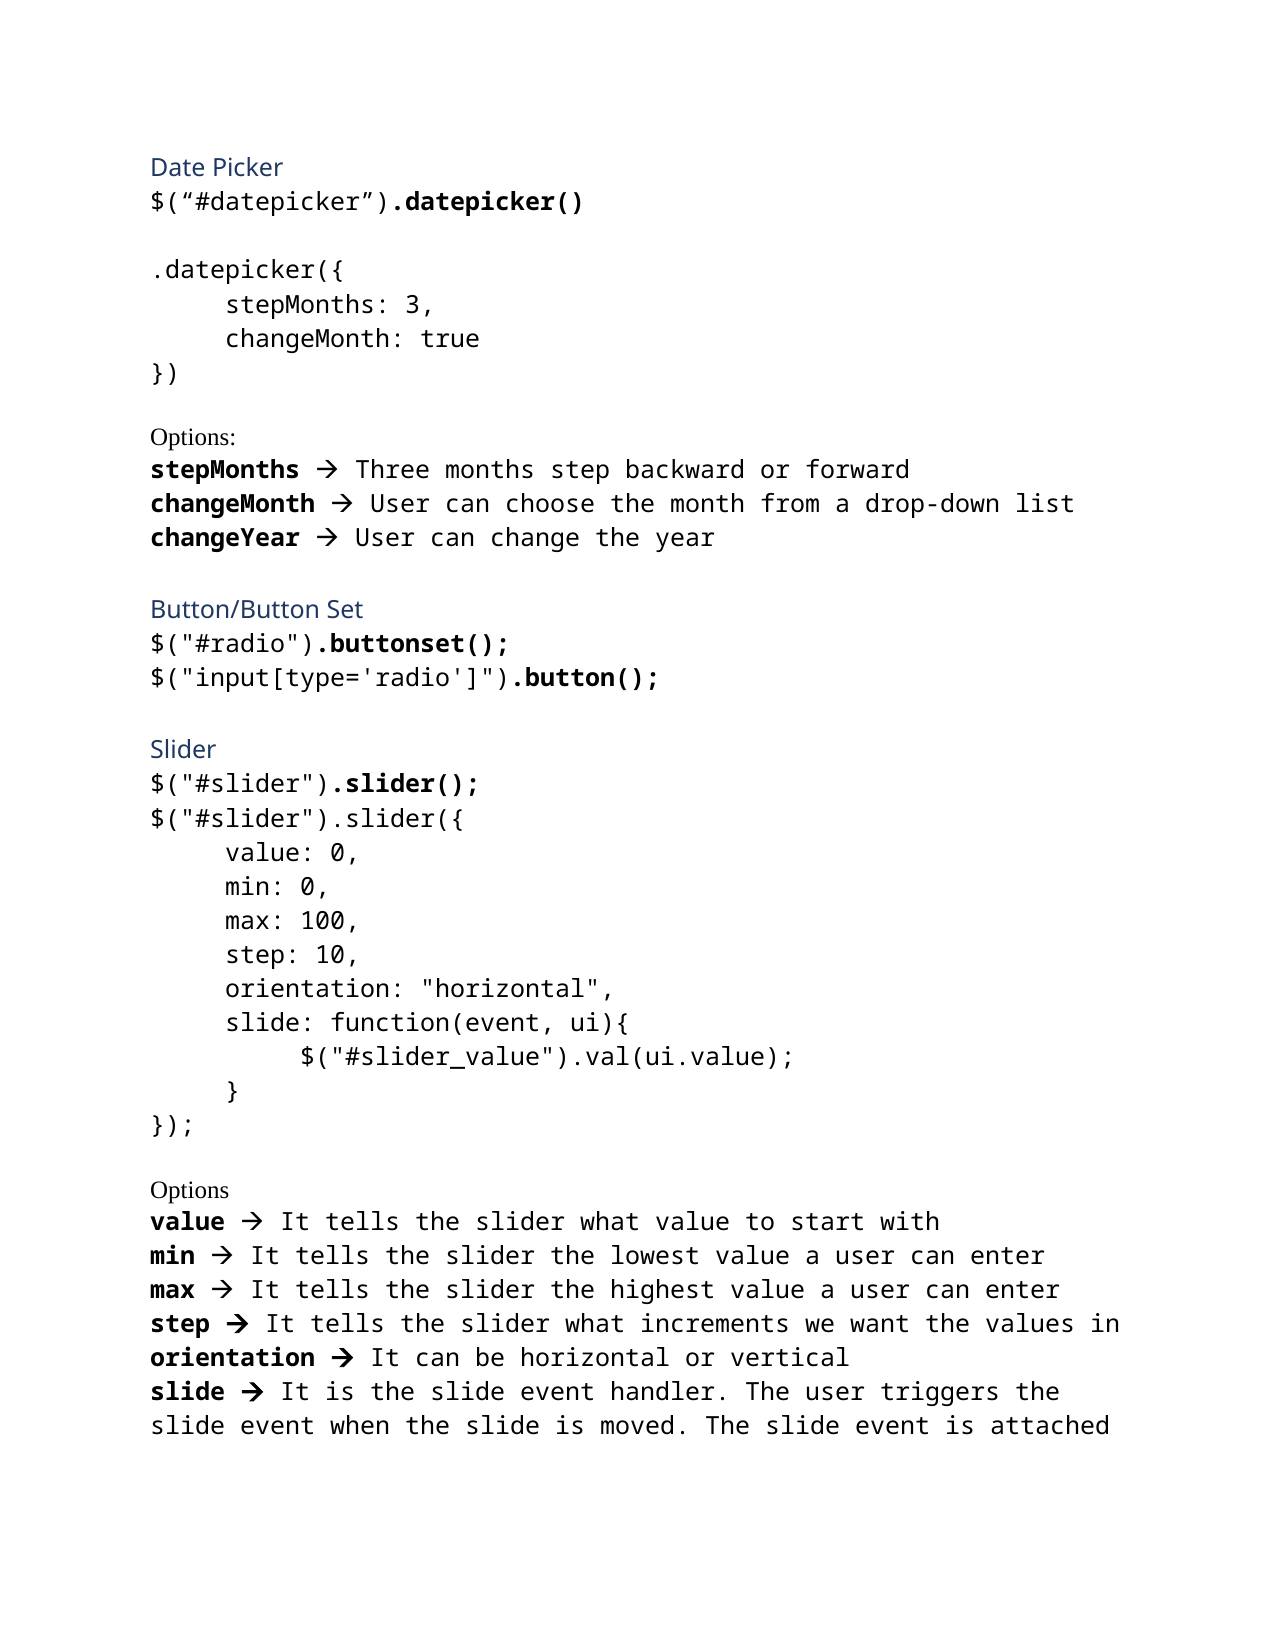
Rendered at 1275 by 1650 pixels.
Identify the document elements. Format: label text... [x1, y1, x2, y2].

text Options [150, 1175, 1125, 1204]
text $("#slider_value").val(ui.value); [150, 1039, 1125, 1073]
text max: 100, [150, 902, 1125, 936]
subtitle Date Picker [150, 150, 1125, 184]
text $("#slider").slider({ [150, 800, 1125, 834]
text stepMonths: 3, [150, 286, 1125, 320]
text .datepicker({ [150, 252, 1125, 286]
text orientation It can be horizontal or vertical [150, 1340, 1125, 1374]
text min It tells the slider the lowest value a user can enter [150, 1238, 1125, 1272]
text value It tells the slider what value to start with [150, 1204, 1125, 1238]
text min: 0, [150, 868, 1125, 902]
text }); [150, 1107, 1125, 1141]
text step: 10, [150, 936, 1125, 971]
text step It tells the slider what increments we want the values in [150, 1306, 1125, 1340]
text changeYear User can change the year [150, 519, 1125, 553]
text } [150, 1073, 1125, 1107]
subtitle Slider [150, 732, 1125, 766]
text value: 0, [150, 834, 1125, 868]
text changeMonth: true [150, 320, 1125, 354]
text orientation: "horizontal", [150, 971, 1125, 1004]
text $("input[type='radio']").button(); [150, 660, 1125, 694]
text }) [150, 354, 1125, 388]
text $("#slider").slider(); [150, 766, 1125, 800]
text $(“#datepicker”).datepicker() [150, 184, 1125, 218]
text slide: function(event, ui){ [150, 1004, 1125, 1039]
text stepMonths Three months step backward or forward [150, 451, 1125, 485]
text changeMonth User can choose the month from a drop-down list [150, 485, 1125, 519]
text max It tells the slider the highest value a user can enter [150, 1272, 1125, 1306]
subtitle Button/Button Set [150, 592, 1125, 626]
text Options: [150, 422, 1125, 451]
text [150, 1374, 1125, 1442]
text $("#radio").buttonset(); [150, 626, 1125, 660]
